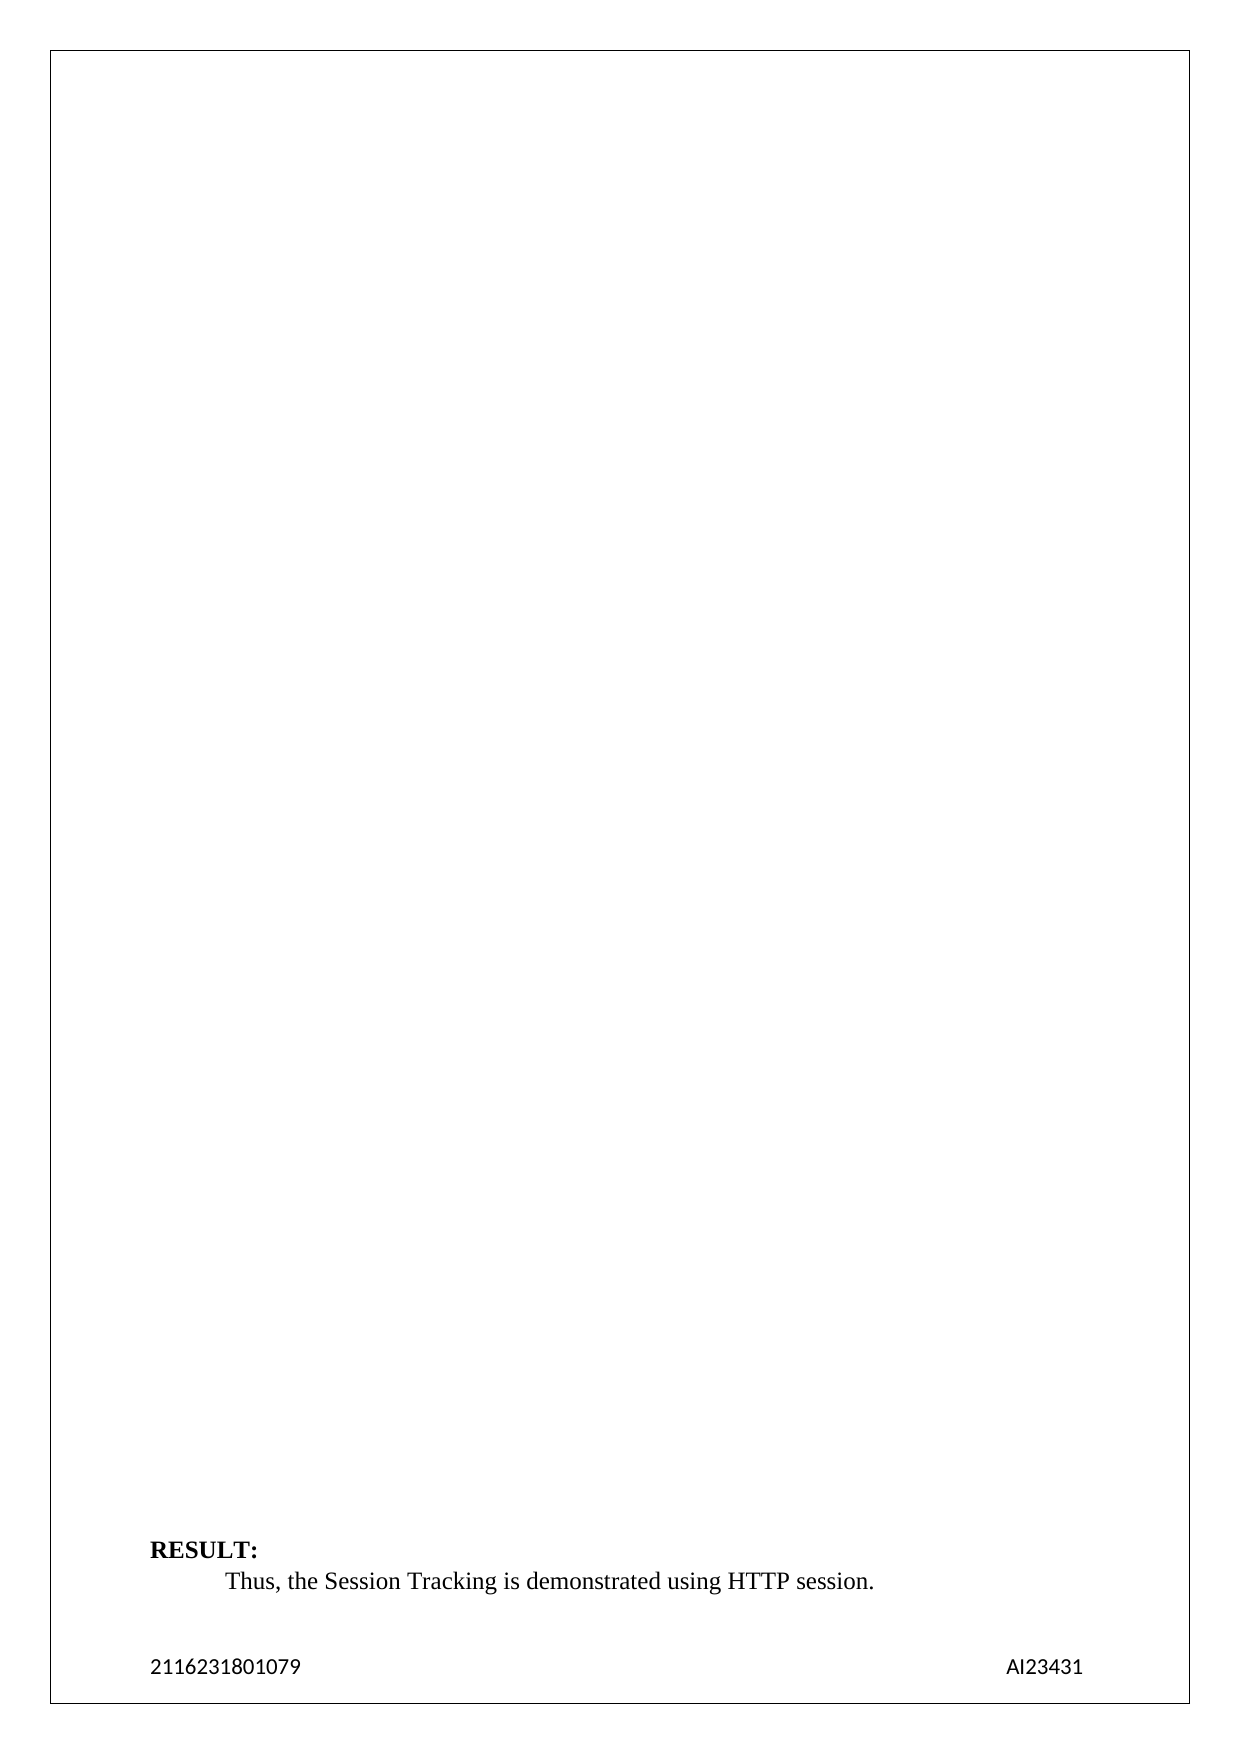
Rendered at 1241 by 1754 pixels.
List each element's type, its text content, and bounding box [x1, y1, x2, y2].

text RESULT: [150, 1535, 1090, 1563]
text Thus, the Session Tracking is demonstrated using HTTP session. [150, 1566, 1090, 1594]
